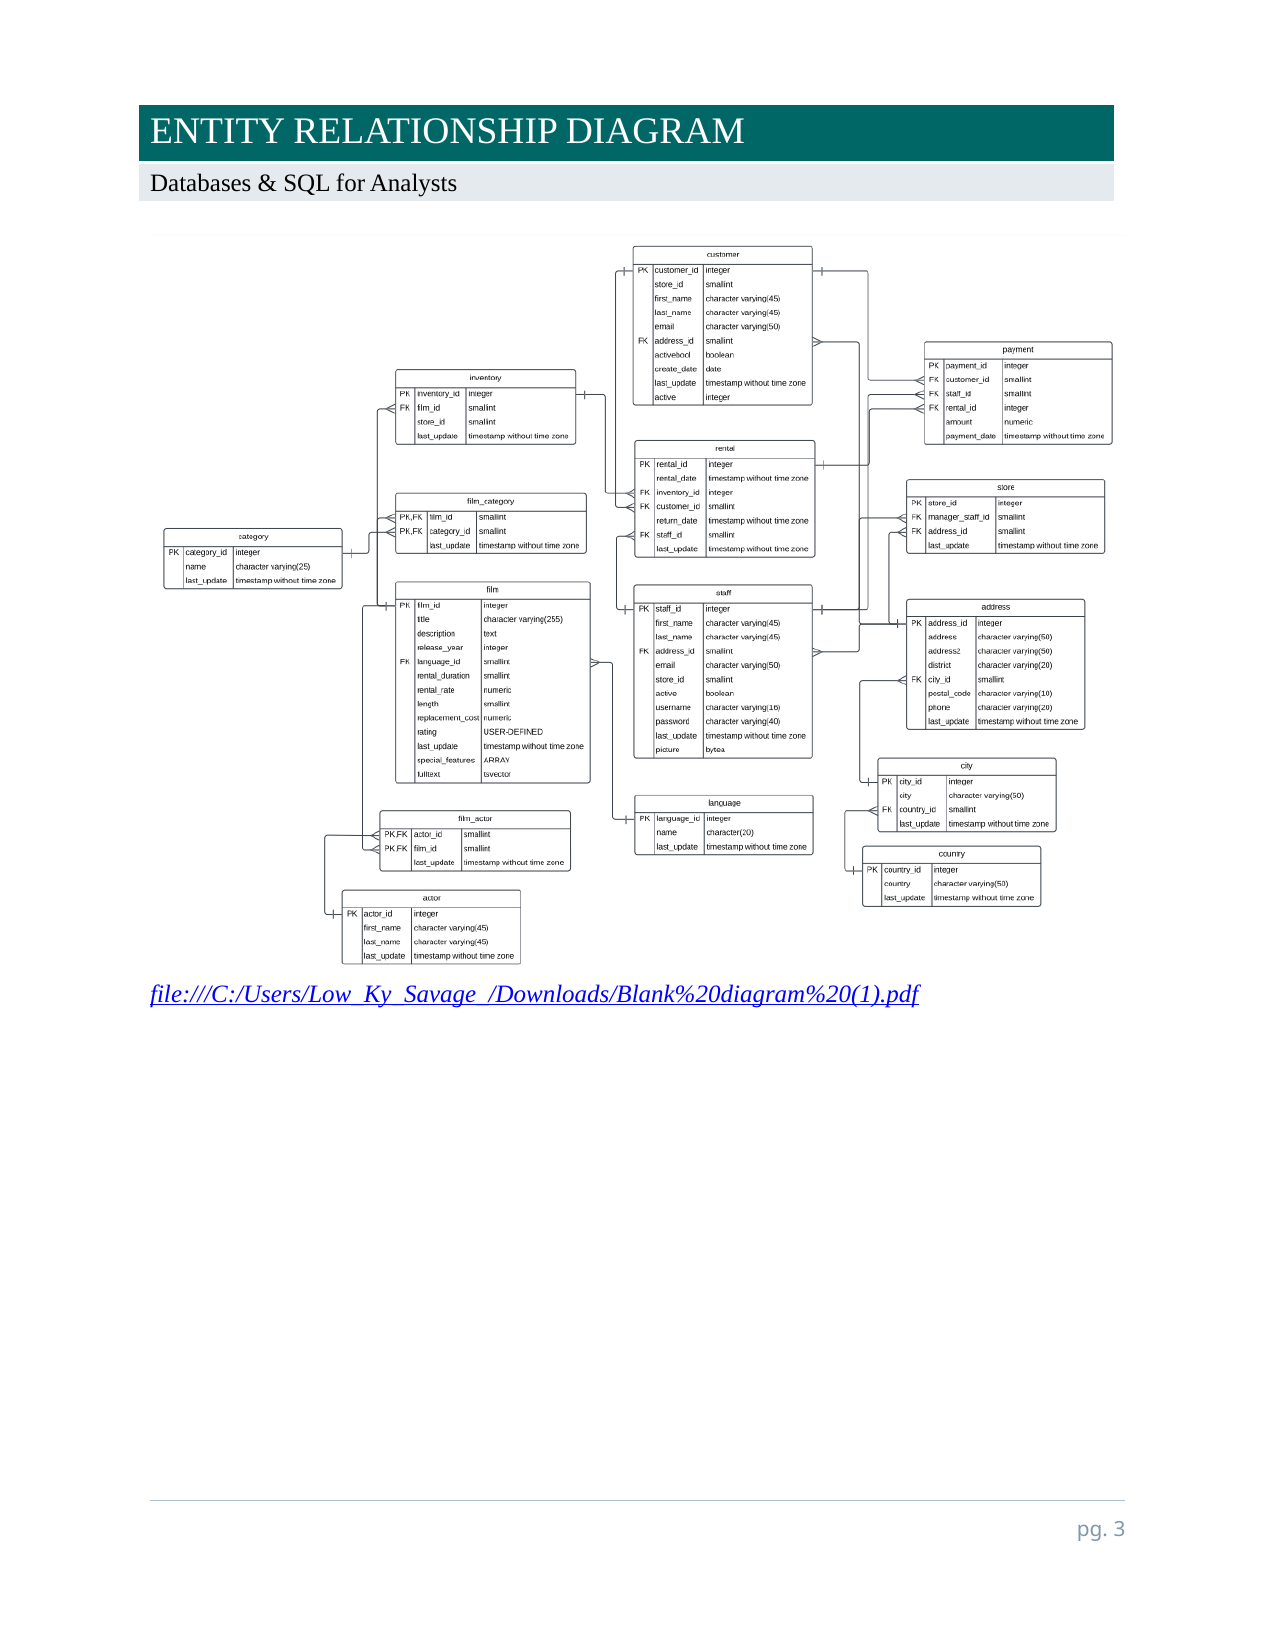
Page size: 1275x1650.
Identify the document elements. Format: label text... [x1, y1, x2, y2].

text file:///C:/Users/Low_Ky_Savage_/Downloads/Blank%20diagram%20(1).pdf [150, 979, 1125, 1007]
table_cell Databases & SQL for Analysts [139, 164, 1114, 201]
picture [150, 234, 1125, 975]
table_header ENTITY RELATIONSHIP DIAGRAM [139, 105, 1114, 161]
